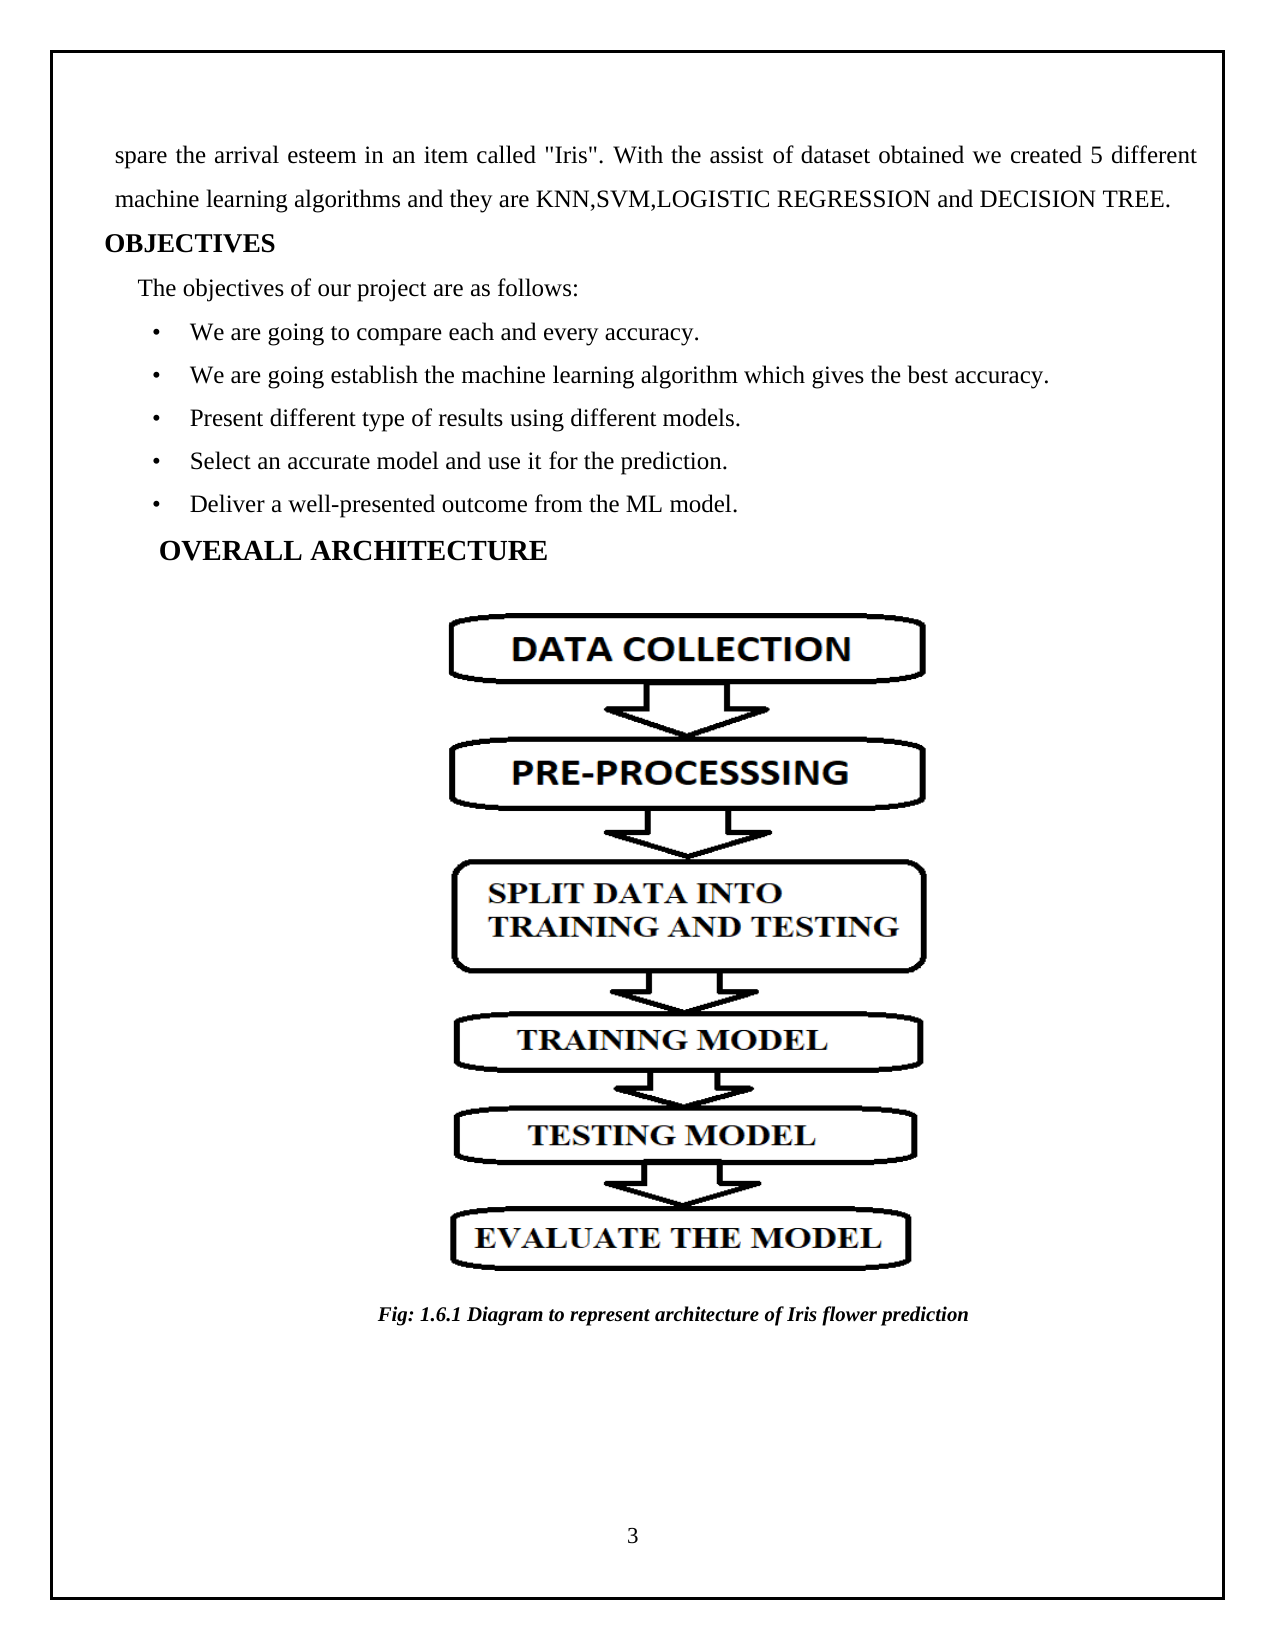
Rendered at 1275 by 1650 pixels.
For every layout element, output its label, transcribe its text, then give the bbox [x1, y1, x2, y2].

subtitle OVERALL ARCHITECTURE [114, 533, 1217, 567]
list Deliver a well-presented outcome from the ML model. [152, 489, 1217, 518]
text spare the arrival esteem in an item called "Iris". With the assist of dataset obtained we created 5 different machine learning algorithms and they are KNN,SVM,LOGISTIC REGRESSION and DECISION TREE. [114, 141, 1217, 213]
text The objectives of our project are as follows: [137, 273, 1217, 302]
subtitle OBJECTIVES [67, 228, 1217, 259]
text Fig: 1.6.1 Diagram to represent architecture of Iris flower prediction [378, 1301, 1217, 1326]
list We are going to compare each and every accuracy. [152, 317, 1217, 345]
picture [448, 613, 927, 1271]
list Present different type of results using different models. [152, 403, 1217, 432]
list We are going establish the machine learning algorithm which gives the best accuracy. [152, 360, 1217, 389]
list Select an accurate model and use it for the prediction. [152, 446, 1217, 475]
